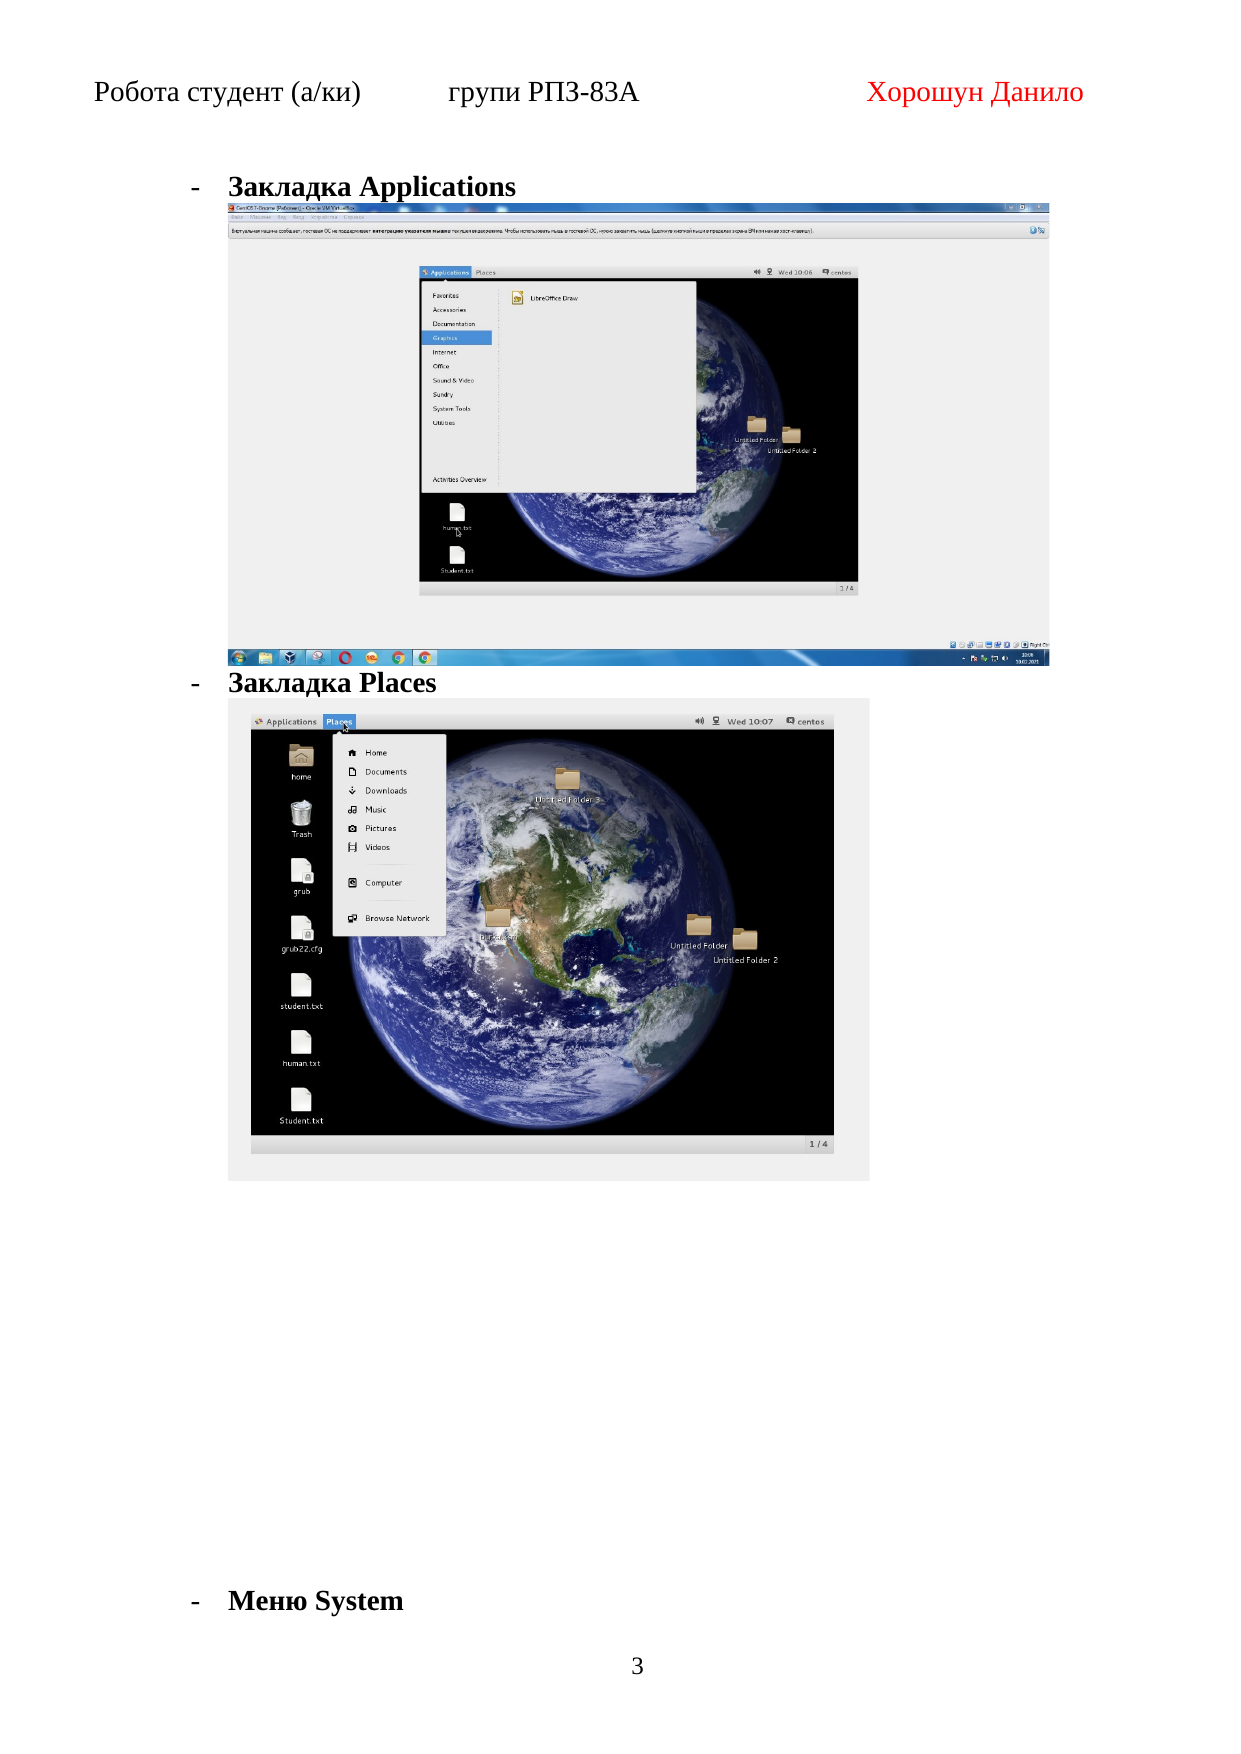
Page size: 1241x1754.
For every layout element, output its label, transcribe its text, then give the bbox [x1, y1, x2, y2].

list Закладка Places [190, 665, 1181, 699]
picture [227, 698, 870, 1181]
list Закладка Applications [190, 169, 1181, 203]
picture [227, 203, 1050, 666]
list Меню System [190, 1583, 1181, 1616]
